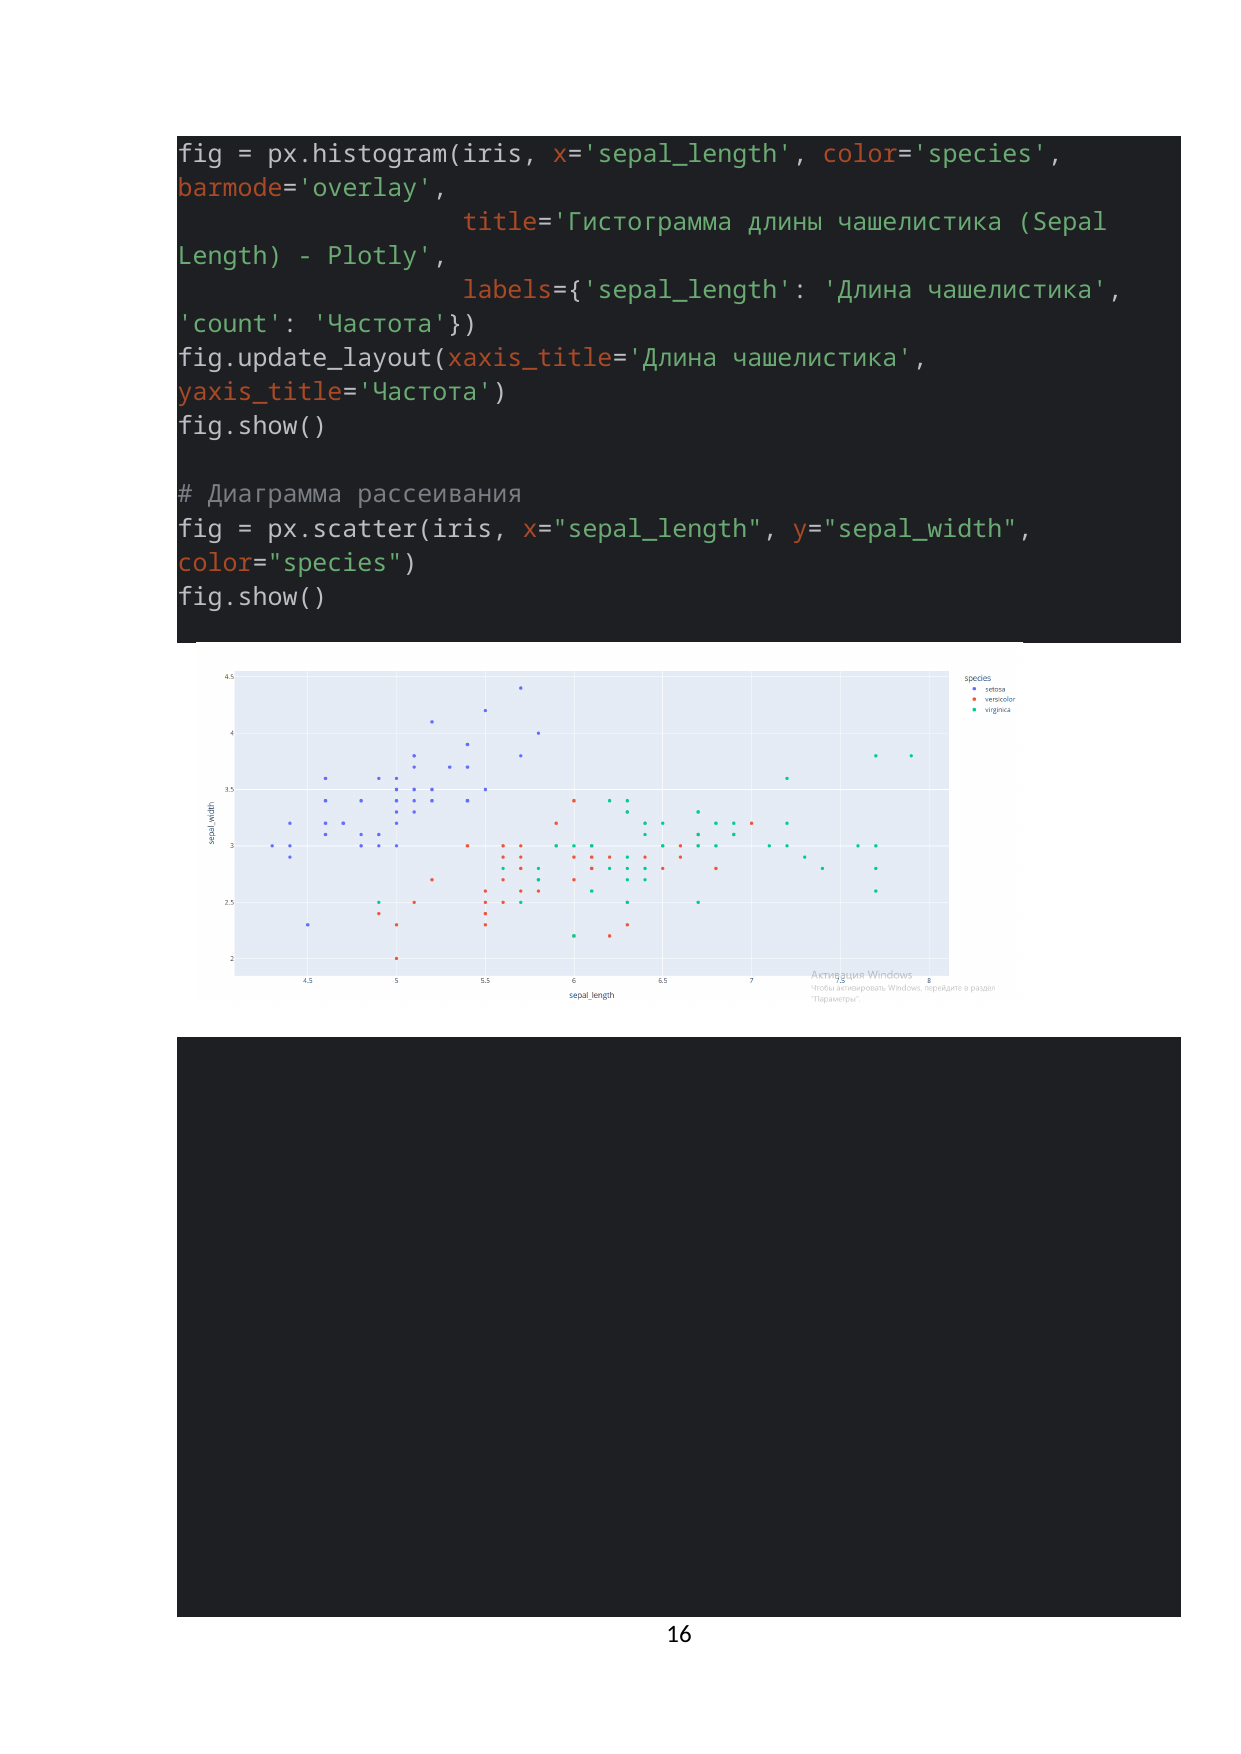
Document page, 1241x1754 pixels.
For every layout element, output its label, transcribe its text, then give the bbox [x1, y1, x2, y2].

text fig = px.histogram(iris, x='sepal_length', color='species', barmode='overlay', title='Гистограмма длины чашелистика (Sepal Length) - Plotly', labels={'sepal_length': 'Длина чашелистика', 'count': 'Частота'}) fig.update_layout(xaxis_title='Длина чашелистика', yaxis_title='Частота') fig.show() [177, 136, 1181, 442]
text # Диаграмма рассеивания fig = px.scatter(iris, x="sepal_length", y="sepal_width", color="species") fig.show() [177, 476, 1181, 643]
